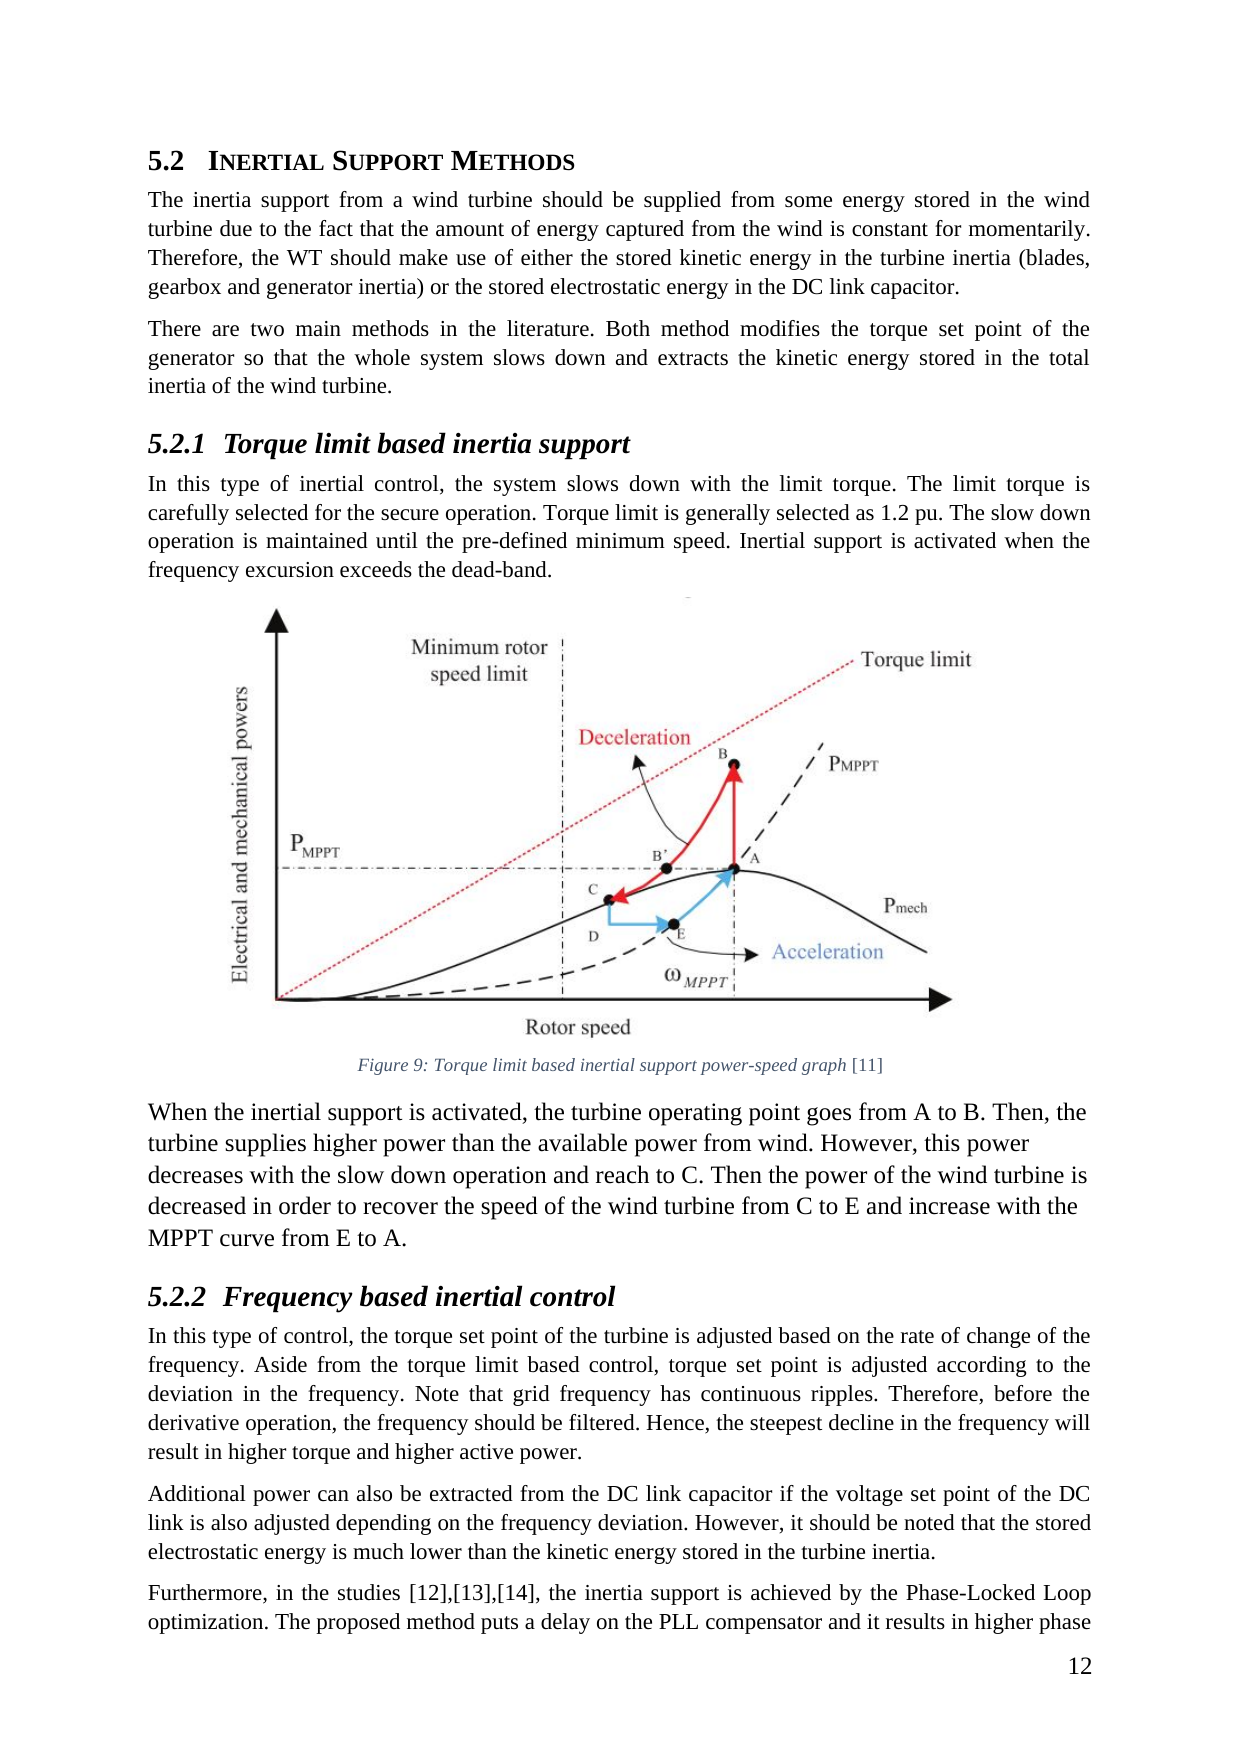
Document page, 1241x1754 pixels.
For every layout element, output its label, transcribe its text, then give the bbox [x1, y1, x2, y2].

subtitle Inertıal Support Methods [148, 143, 1092, 177]
subtitle Frequency based inertial control [148, 1279, 1092, 1313]
subtitle Torque limit based inertia support [148, 426, 1092, 460]
text The inertia support from a wind turbine should be supplied from some energy stored in the wind turbine due to the fact that the amount of energy captured from the wind is constant for momentarily. Therefore, the WT should make use of either the stored kinetic energy in the turbine inertia (blades, gearbox and generator inertia) or the stored electrostatic energy in the DC link capacitor. [148, 186, 1092, 299]
text When the inertial support is activated, the turbine operating point goes from A to B. Then, the turbine supplies higher power than the available power from wind. However, this power decreases with the slow down operation and reach to C. Then the power of the wind turbine is decreased in order to recover the speed of the wind turbine from C to E and increase with the MPPT curve from E to A. [148, 1097, 1092, 1252]
text Additional power can also be extracted from the DC link capacitor if the voltage set point of the DC link is also adjusted depending on the frequency deviation. However, it should be noted that the stored electrostatic energy is much lower than the kinetic energy stored in the turbine inertia. [148, 1480, 1092, 1564]
text In this type of inertial control, the system slows down with the limit torque. The limit torque is carefully selected for the secure operation. Torque limit is generally selected as 1.2 pu. The slow down operation is maintained until the pre-defined minimum speed. Inertial support is activated when the frequency excursion exceeds the dead-band. [148, 469, 1092, 583]
picture [147, 597, 1093, 1040]
text Figure 9: Torque limit based inertial support power-speed graph [11] [148, 1054, 1092, 1076]
text In this type of control, the torque set point of the turbine is adjusted based on the rate of change of the frequency. Aside from the torque limit based control, torque set point is adjusted according to the deviation in the frequency. Note that grid frequency has continuous ripples. Therefore, before the derivative operation, the frequency should be filtered. Hence, the steepest decline in the frequency will result in higher torque and higher active power. [148, 1323, 1092, 1465]
text There are two main methods in the literature. Both method modifies the torque set point of the generator so that the whole system slows down and extracts the kinetic energy stored in the total inertia of the wind turbine. [148, 314, 1092, 399]
